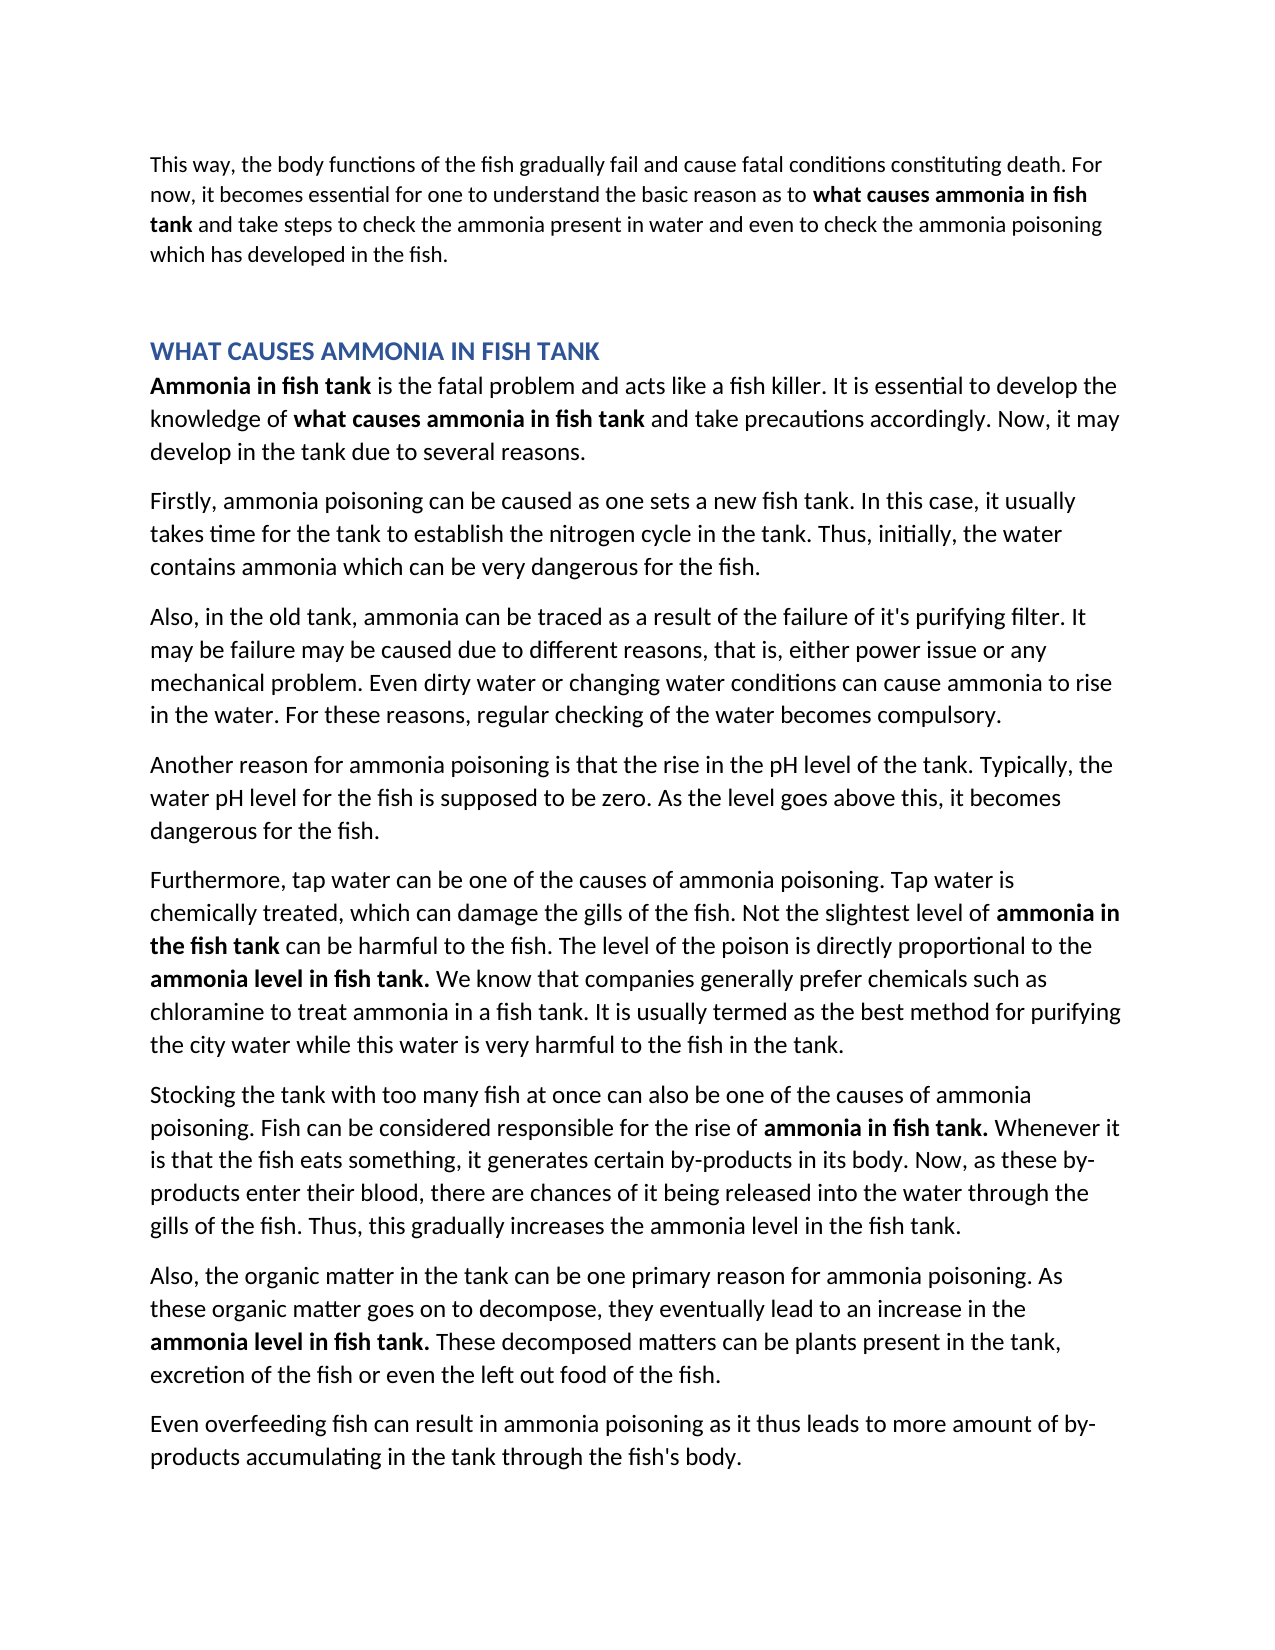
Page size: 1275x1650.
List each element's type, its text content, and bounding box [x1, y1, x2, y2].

text Furthermore, tap water can be one of the causes of ammonia poisoning. Tap water is chemically treated, which can damage the gills of the fish. Not the slightest level of ammonia in the fish tank can be harmful to the fish. The level of the poison is directly proportional to the ammonia level in fish tank. We know that companies generally prefer chemicals such as chloramine to treat ammonia in a fish tank. It is usually termed as the best method for purifying the city water while this water is very harmful to the fish in the tank. [150, 864, 1125, 1060]
text Ammonia in fish tank is the fatal problem and acts like a fish killer. It is essential to develop the knowledge of what causes ammonia in fish tank and take precautions accordingly. Now, it may develop in the tank due to several reasons. [150, 370, 1125, 466]
text This way, the body functions of the fish gradually fail and cause fatal conditions constituting death. For now, it becomes essential for one to understand the basic reason as to what causes ammonia in fish tank and take steps to check the ammonia present in water and even to check the ammonia poisoning which has developed in the fish. [150, 150, 1125, 269]
text Stocking the tank with too many fish at once can also be one of the causes of ammonia poisoning. Fish can be considered responsible for the rise of ammonia in fish tank. Whenever it is that the fish eats something, it generates certain by-products in its body. Now, as these by-products enter their blood, there are chances of it being released into the water through the gills of the fish. Thus, this gradually increases the ammonia level in the fish tank. [150, 1079, 1125, 1241]
text Also, the organic matter in the tank can be one primary reason for ammonia poisoning. As these organic matter goes on to decompose, they eventually lead to an increase in the ammonia level in fish tank. These decomposed matters can be plants present in the tank, excretion of the fish or even the left out food of the fish. [150, 1260, 1125, 1389]
subtitle WHAT CAUSES AMMONIA IN FISH TANK [150, 334, 1125, 367]
text Firstly, ammonia poisoning can be caused as one sets a new fish tank. In this case, it usually takes time for the tank to establish the nitrogen cycle in the tank. Thus, initially, the water contains ammonia which can be very dangerous for the fish. [150, 485, 1125, 582]
text Another reason for ammonia poisoning is that the rise in the pH level of the tank. Typically, the water pH level for the fish is supposed to be zero. As the level goes above this, it becomes dangerous for the fish. [150, 749, 1125, 846]
text Also, in the old tank, ammonia can be traced as a result of the failure of it's purifying filter. It may be failure may be caused due to different reasons, that is, either power issue or any mechanical problem. Even dirty water or changing water conditions can cause ammonia to rise in the water. For these reasons, regular checking of the water becomes compulsory. [150, 601, 1125, 730]
text Even overfeeding fish can result in ammonia poisoning as it thus leads to more amount of by-products accumulating in the tank through the fish's body. [150, 1408, 1125, 1472]
